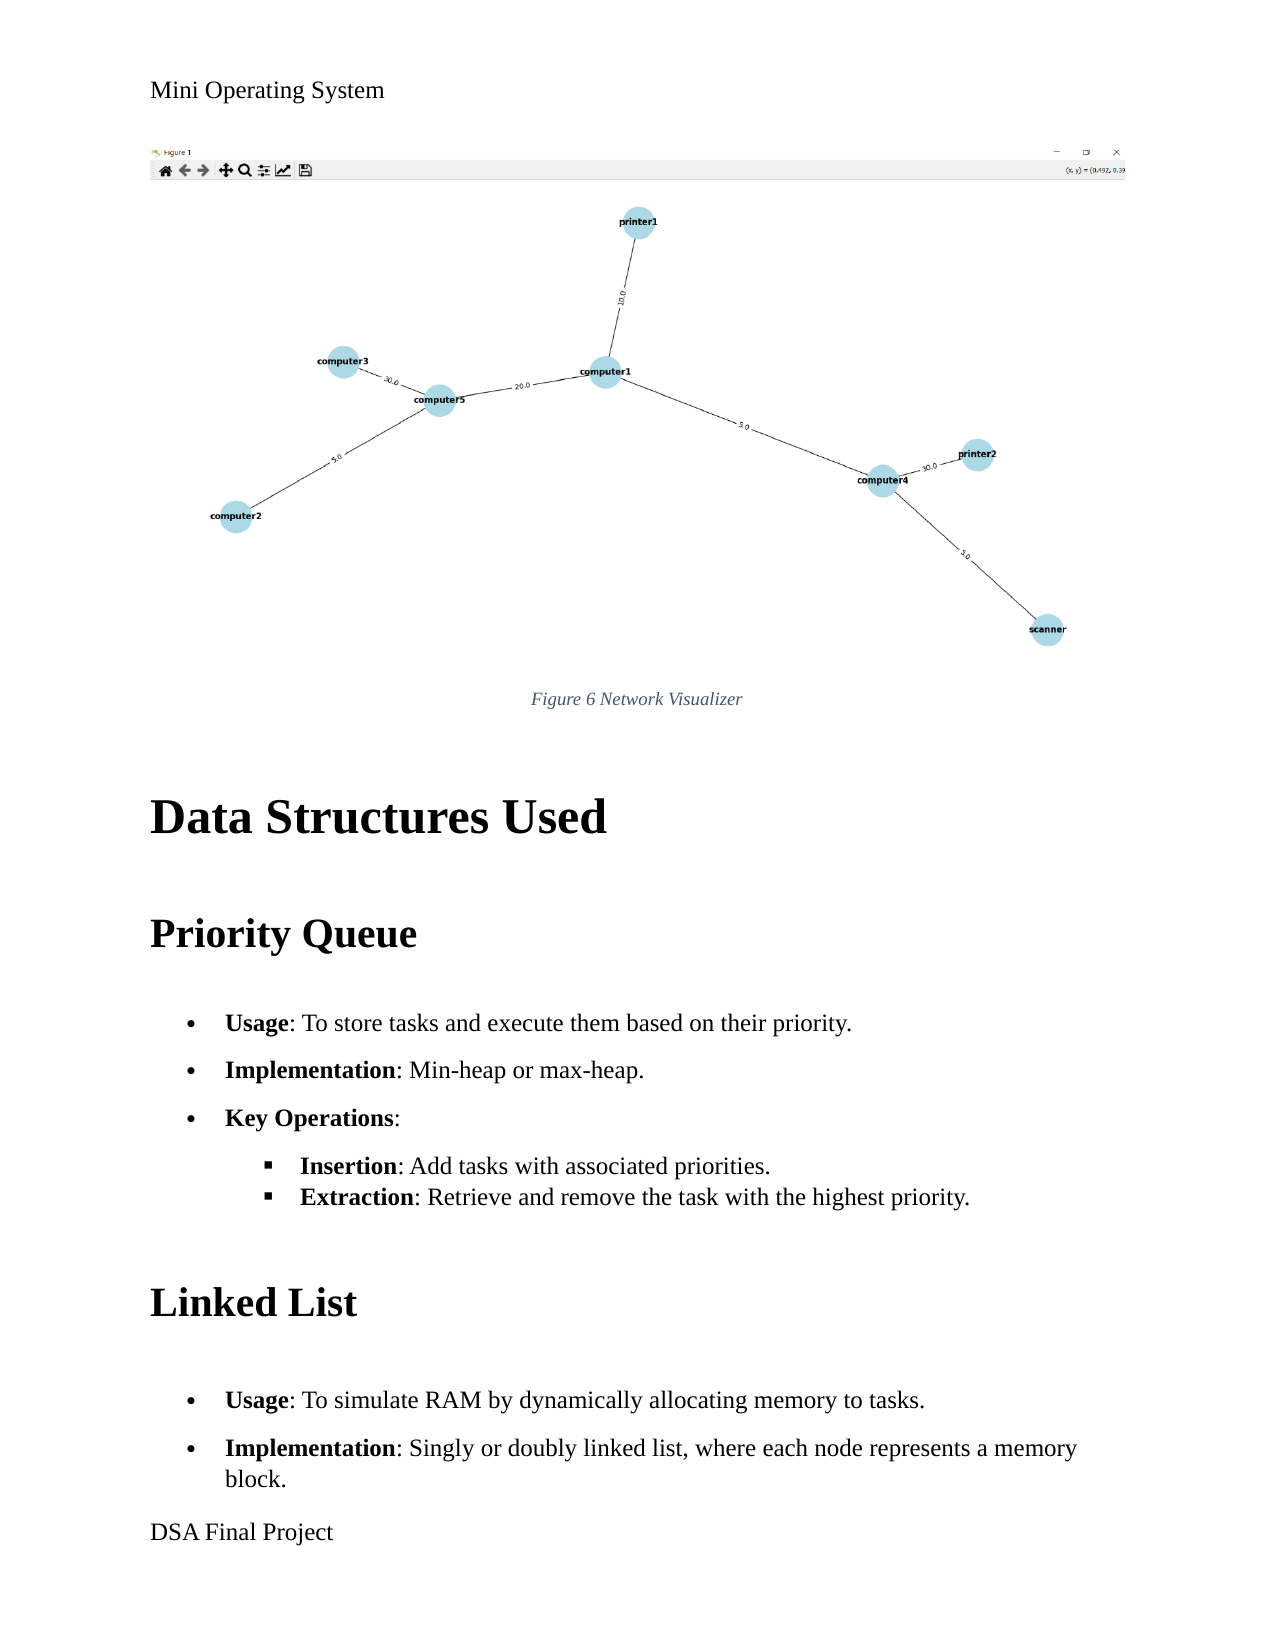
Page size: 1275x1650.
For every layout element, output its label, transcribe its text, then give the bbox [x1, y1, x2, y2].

list Key Operations: [187, 1103, 1125, 1132]
subtitle Data Structures Used [150, 786, 1125, 844]
list Extraction: Retrieve and remove the task with the highest priority. [262, 1182, 1125, 1211]
list Implementation: Singly or doubly linked list, where each node represents a memory block. [187, 1433, 1125, 1492]
picture [150, 150, 1125, 669]
list Insertion: Add tasks with associated priorities. [262, 1151, 1125, 1180]
text Figure 6 Network Visualizer [150, 688, 1125, 709]
list Usage: To simulate RAM by dynamically allocating memory to tasks. [187, 1385, 1125, 1414]
list Usage: To store tasks and execute them based on their priority. [187, 1008, 1125, 1037]
subtitle Linked List [150, 1277, 1125, 1325]
list Implementation: Min-heap or max-heap. [187, 1056, 1125, 1084]
subtitle Priority Queue [150, 908, 1125, 956]
